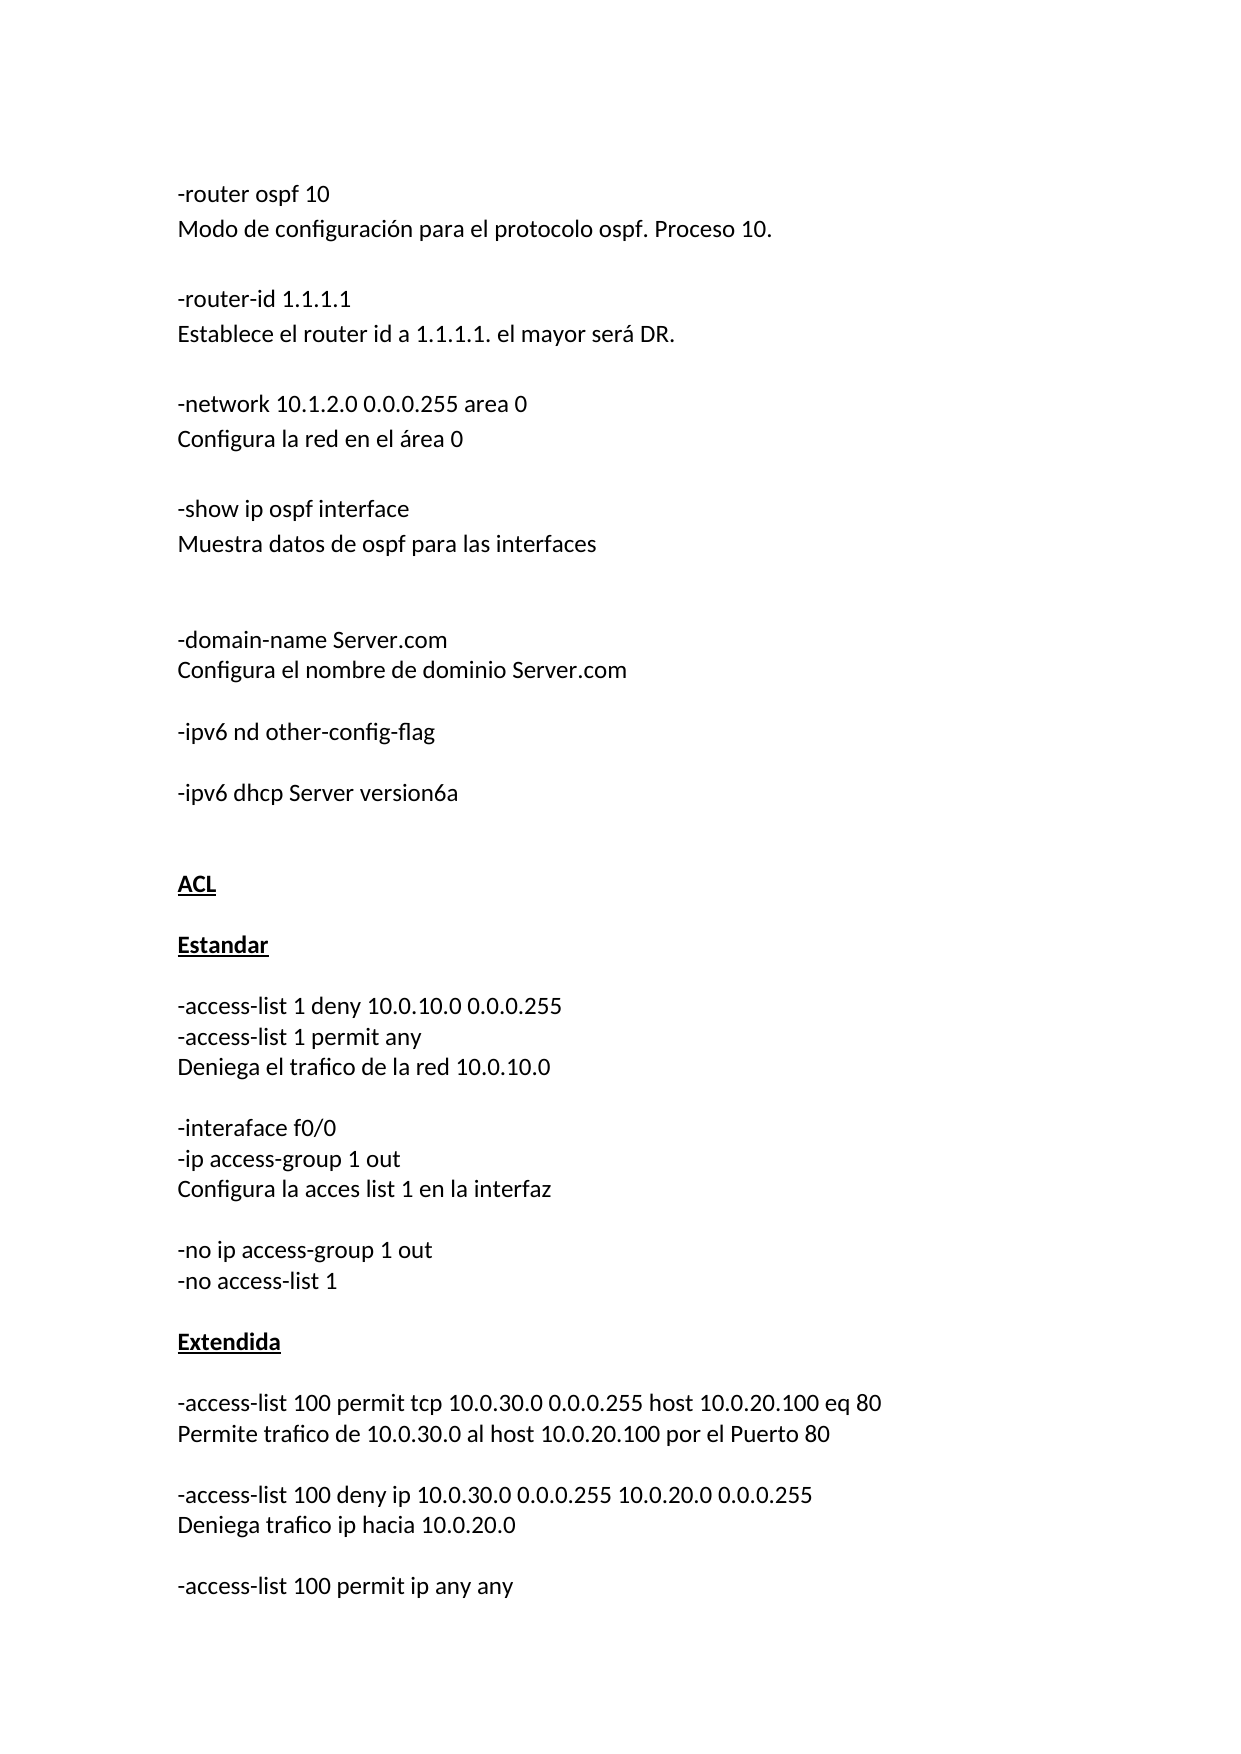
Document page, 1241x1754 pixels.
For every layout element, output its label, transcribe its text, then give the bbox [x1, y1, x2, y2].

text Configura la red en el área 0 [177, 423, 1063, 454]
text -interaface f0/0 [177, 1112, 1063, 1143]
text Deniega el trafico de la red 10.0.10.0 [177, 1051, 1063, 1082]
text -network 10.1.2.0 0.0.0.255 area 0 [177, 388, 1063, 419]
text Modo de configuración para el protocolo ospf. Proceso 10. [177, 213, 1063, 244]
text -ip access-group 1 out [177, 1143, 1063, 1173]
text -no access-list 1 [177, 1265, 1063, 1296]
text Muestra datos de ospf para las interfaces [177, 528, 1063, 559]
text Deniega trafico ip hacia 10.0.20.0 [177, 1509, 1063, 1540]
text -show ip ospf interface [177, 493, 1063, 524]
text -access-list 1 deny 10.0.10.0 0.0.0.255 [177, 990, 1063, 1021]
text ACL [177, 868, 1063, 899]
text Configura la acces list 1 en la interfaz [177, 1173, 1063, 1204]
text -router-id 1.1.1.1 [177, 283, 1063, 314]
text Extendida [177, 1326, 1063, 1357]
text Establece el router id a 1.1.1.1. el mayor será DR. [177, 318, 1063, 349]
text -domain-name Server.com [177, 624, 1063, 655]
text -access-list 100 permit tcp 10.0.30.0 0.0.0.255 host 10.0.20.100 eq 80 [177, 1387, 1063, 1418]
text -router ospf 10 [177, 178, 1063, 209]
text -ipv6 nd other-config-flag [177, 716, 1063, 746]
text Permite trafico de 10.0.30.0 al host 10.0.20.100 por el Puerto 80 [177, 1418, 1063, 1448]
text Estandar [177, 929, 1063, 960]
text Configura el nombre de dominio Server.com [177, 655, 1063, 685]
text -access-list 1 permit any [177, 1021, 1063, 1051]
text -access-list 100 deny ip 10.0.30.0 0.0.0.255 10.0.20.0 0.0.0.255 [177, 1479, 1063, 1509]
text -no ip access-group 1 out [177, 1234, 1063, 1265]
text -access-list 100 permit ip any any [177, 1570, 1063, 1601]
text -ipv6 dhcp Server version6a [177, 777, 1063, 807]
